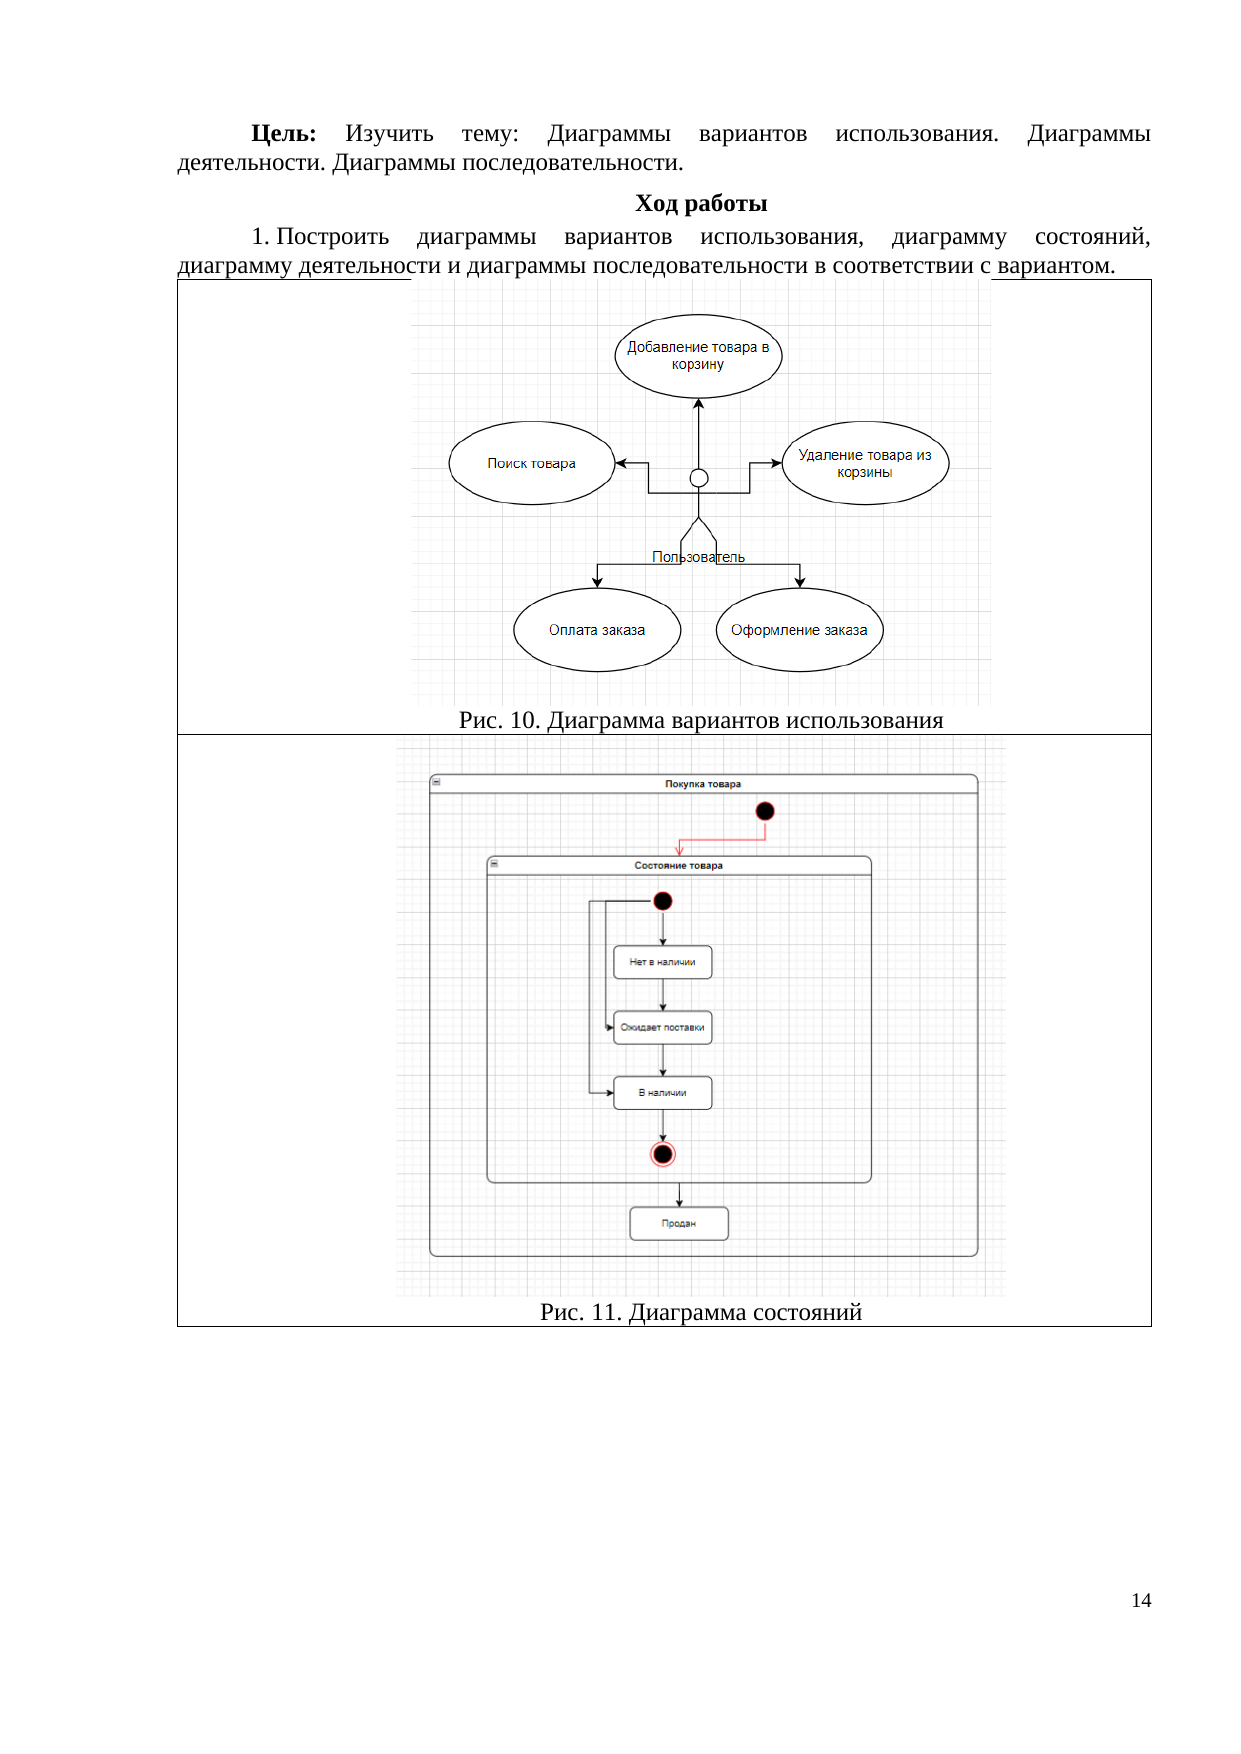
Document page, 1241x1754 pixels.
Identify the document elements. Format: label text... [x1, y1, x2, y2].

text Цель: Изучить тему: Диаграммы вариантов использования. Диаграммы деятельности. Диаграммы последовательности. [177, 118, 1152, 176]
table_cell Рис. 11. Диаграмма состояний [178, 735, 1151, 1326]
picture [411, 279, 992, 706]
table_header Рис. 10. Диаграмма вариантов использования [178, 280, 1151, 734]
subtitle Ход работы [177, 188, 1152, 217]
subtitle Построить диаграммы вариантов использования, диаграмму состояний, диаграмму деятельности и диаграммы последовательности в соответствии с вариантом. [177, 221, 1152, 278]
picture [396, 735, 1006, 1297]
